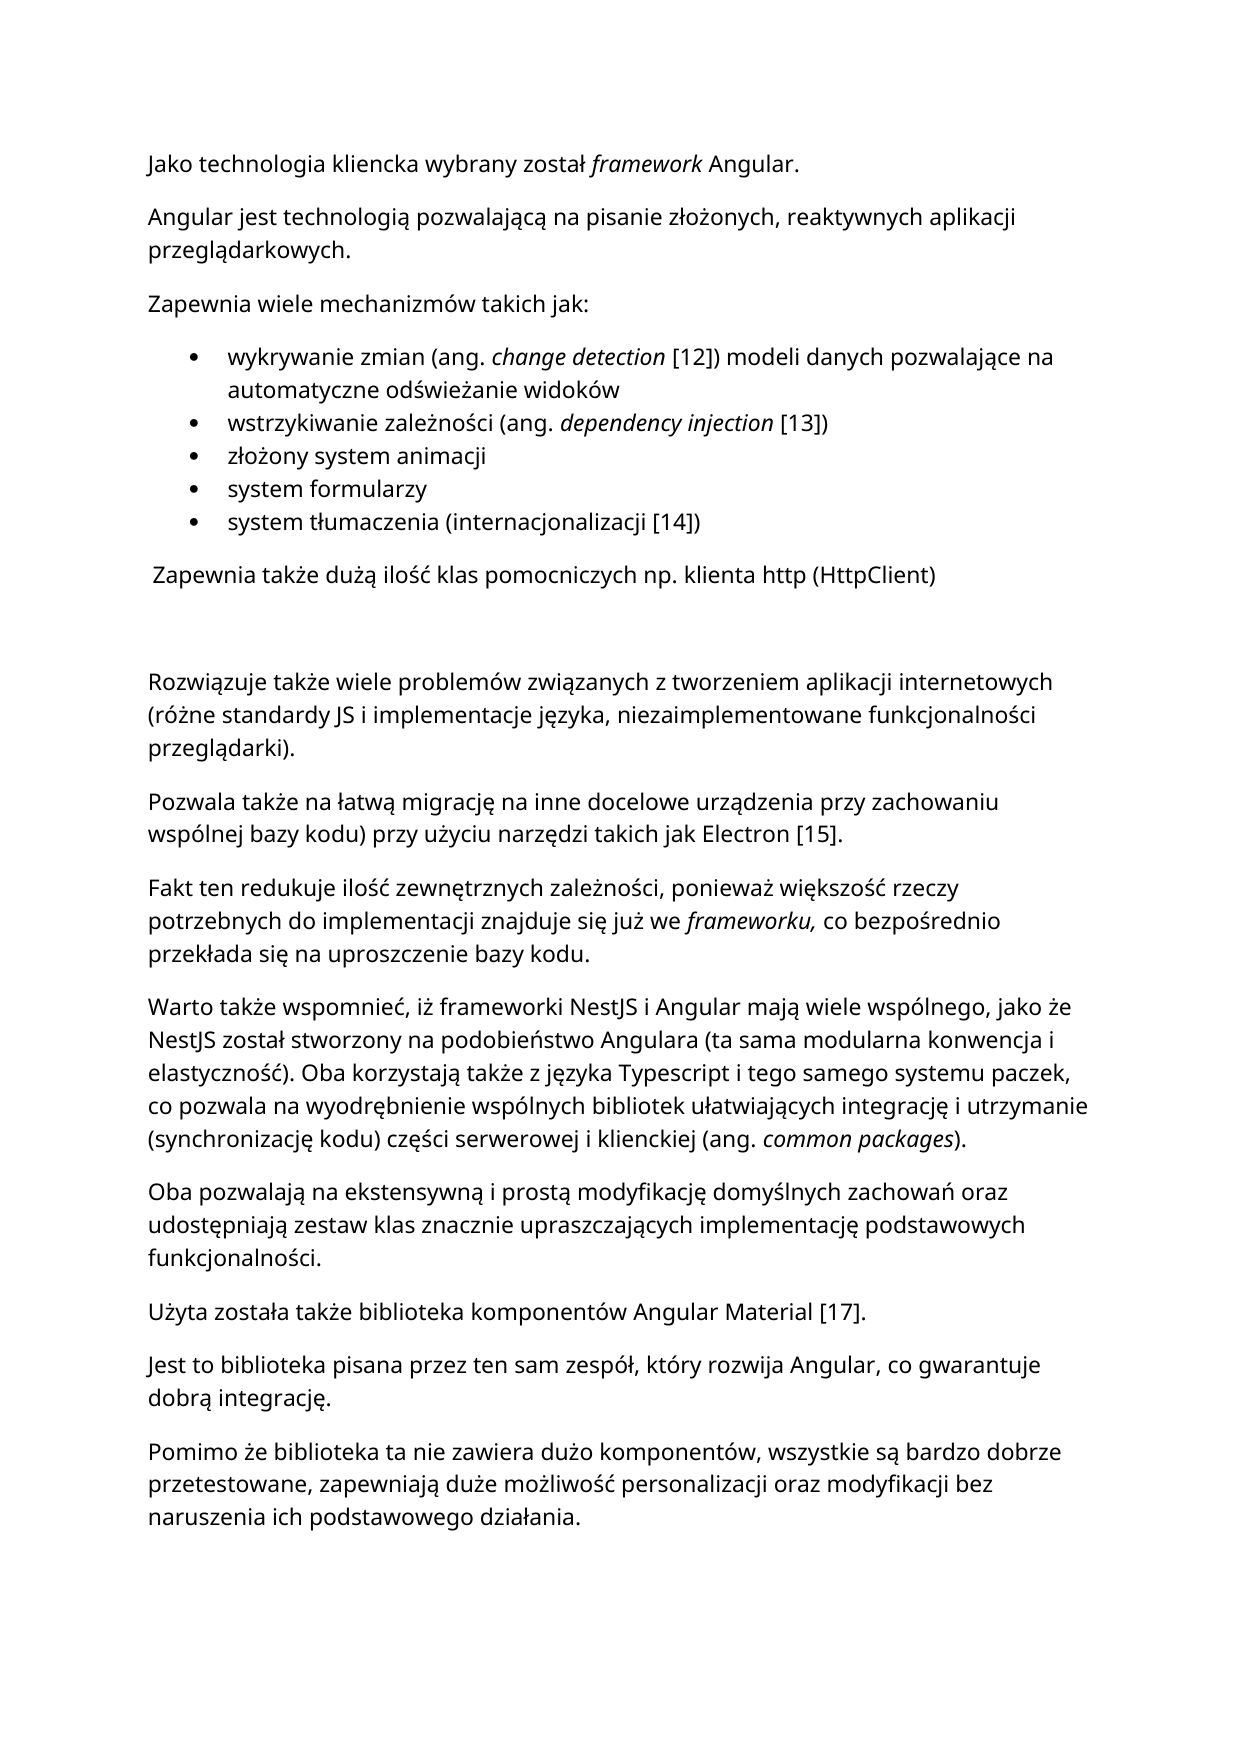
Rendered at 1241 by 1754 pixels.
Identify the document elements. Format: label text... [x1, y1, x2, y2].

text Jako technologia kliencka wybrany został framework Angular. [148, 148, 1093, 179]
list system tłumaczenia (internacjonalizacji [14]) [190, 505, 1093, 537]
list złożony system animacji [190, 440, 1093, 471]
text Zapewnia wiele mechanizmów takich jak: [148, 288, 1093, 319]
text Jest to biblioteka pisana przez ten sam zespół, który rozwija Angular, co gwarantuje dobrą integrację. [148, 1349, 1093, 1413]
text Warto także wspomnieć, iż frameworki NestJS i Angular mają wiele wspólnego, jako że NestJS został stworzony na podobieństwo Angulara (ta sama modularna konwencja i elastyczność). Oba korzystają także z języka Typescript i tego samego systemu paczek, co pozwala na wyodrębnienie wspólnych bibliotek ułatwiających integrację i utrzymanie (synchronizację kodu) części serwerowej i klienckiej (ang. common packages). [148, 991, 1093, 1154]
text Rozwiązuje także wiele problemów związanych z tworzeniem aplikacji internetowych (różne standardy JS i implementacje języka, niezaimplementowane funkcjonalności przeglądarki). [148, 666, 1093, 763]
text Fakt ten redukuje ilość zewnętrznych zależności, ponieważ większość rzeczy potrzebnych do implementacji znajduje się już we frameworku, co bezpośrednio przekłada się na uproszczenie bazy kodu. [148, 872, 1093, 969]
text Pomimo że biblioteka ta nie zawiera dużo komponentów, wszystkie są bardzo dobrze przetestowane, zapewniają duże możliwość personalizacji oraz modyfikacji bez naruszenia ich podstawowego działania. [148, 1436, 1093, 1532]
list system formularzy [190, 473, 1093, 504]
text Zapewnia także dużą ilość klas pomocniczych np. klienta http (HttpClient) [152, 559, 1093, 590]
list wstrzykiwanie zależności (ang. dependency injection [13]) [190, 407, 1093, 438]
text Pozwala także na łatwą migrację na inne docelowe urządzenia przy zachowaniu wspólnej bazy kodu) przy użyciu narzędzi takich jak Electron [15]. [148, 786, 1093, 850]
text Angular jest technologią pozwalającą na pisanie złożonych, reaktywnych aplikacji przeglądarkowych. [148, 201, 1093, 265]
list wykrywanie zmian (ang. change detection [12]) modeli danych pozwalające na automatyczne odświeżanie widoków [190, 341, 1093, 405]
text Użyta została także biblioteka komponentów Angular Material [17]. [148, 1296, 1093, 1327]
text Oba pozwalają na ekstensywną i prostą modyfikację domyślnych zachowań oraz udostępniają zestaw klas znacznie upraszczających implementację podstawowych funkcjonalności. [148, 1176, 1093, 1273]
